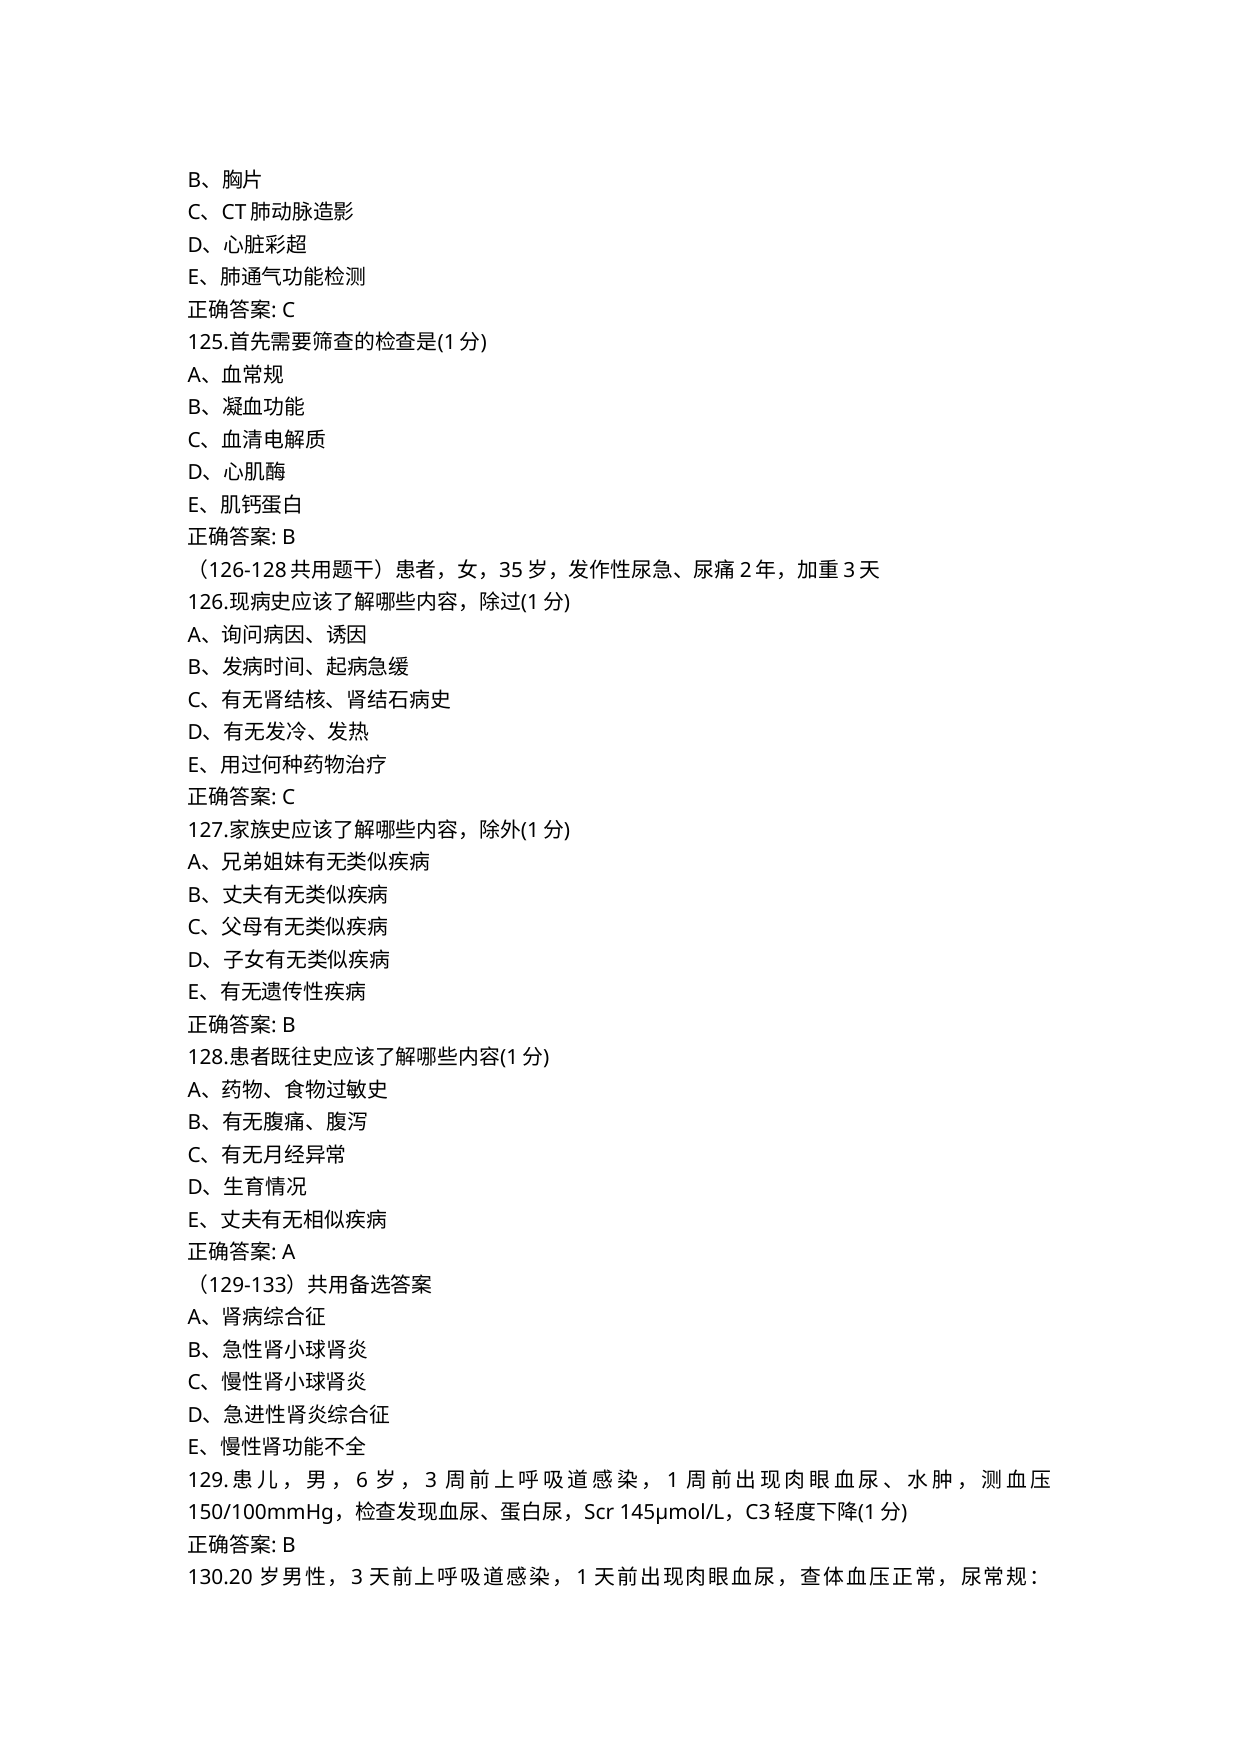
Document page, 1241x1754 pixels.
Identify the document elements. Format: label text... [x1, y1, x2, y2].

text B、丈夫有无类似疾病 [187, 877, 1053, 909]
text D、子女有无类似疾病 [187, 942, 1053, 974]
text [187, 1559, 1053, 1592]
text E、慢性肾功能不全 [187, 1429, 1053, 1462]
text 正确答案: C [187, 292, 1053, 324]
text B、胸片 [187, 162, 1053, 194]
text D、急进性肾炎综合征 [187, 1397, 1053, 1429]
text A、肾病综合征 [187, 1299, 1053, 1332]
text （129-133）共用备选答案 [187, 1267, 1053, 1299]
text 128.患者既往史应该了解哪些内容(1分) [187, 1039, 1053, 1072]
text A、药物、食物过敏史 [187, 1072, 1053, 1104]
text 正确答案: A [187, 1234, 1053, 1267]
text 正确答案: C [187, 779, 1053, 812]
text C、血清电解质 [187, 422, 1053, 454]
text 正确答案: B [187, 519, 1053, 552]
text B、发病时间、起病急缓 [187, 649, 1053, 682]
text 126.现病史应该了解哪些内容，除过(1分) [187, 584, 1053, 617]
text A、血常规 [187, 357, 1053, 389]
text D、有无发冷、发热 [187, 714, 1053, 747]
text B、有无腹痛、腹泻 [187, 1104, 1053, 1137]
text E、肌钙蛋白 [187, 487, 1053, 519]
text （126-128共用题干）患者，女，35岁，发作性尿急、尿痛2年，加重3天 [187, 552, 1053, 584]
text D、心脏彩超 [187, 227, 1053, 259]
text E、丈夫有无相似疾病 [187, 1202, 1053, 1234]
text A、兄弟姐妹有无类似疾病 [187, 844, 1053, 877]
text E、用过何种药物治疗 [187, 747, 1053, 779]
text 127.家族史应该了解哪些内容，除外(1分) [187, 812, 1053, 844]
text D、生育情况 [187, 1169, 1053, 1202]
text 正确答案: B [187, 1007, 1053, 1039]
text B、凝血功能 [187, 389, 1053, 422]
text E、肺通气功能检测 [187, 259, 1053, 292]
text C、有无肾结核、肾结石病史 [187, 682, 1053, 714]
text C、父母有无类似疾病 [187, 909, 1053, 942]
text E、有无遗传性疾病 [187, 974, 1053, 1007]
text C、CT肺动脉造影 [187, 194, 1053, 227]
text B、急性肾小球肾炎 [187, 1332, 1053, 1364]
text C、慢性肾小球肾炎 [187, 1364, 1053, 1397]
text 129.患儿，男，6岁，3周前上呼吸道感染，1周前出现肉眼血尿、水肿，测血压150/100mmHg，检查发现血尿、蛋白尿，Scr 145μmol/L，C3轻度下降(1分) [187, 1462, 1053, 1527]
text D、心肌酶 [187, 454, 1053, 487]
text C、有无月经异常 [187, 1137, 1053, 1169]
text 125.首先需要筛查的检查是(1分) [187, 324, 1053, 357]
text A、询问病因、诱因 [187, 617, 1053, 649]
text 正确答案: B [187, 1527, 1053, 1559]
